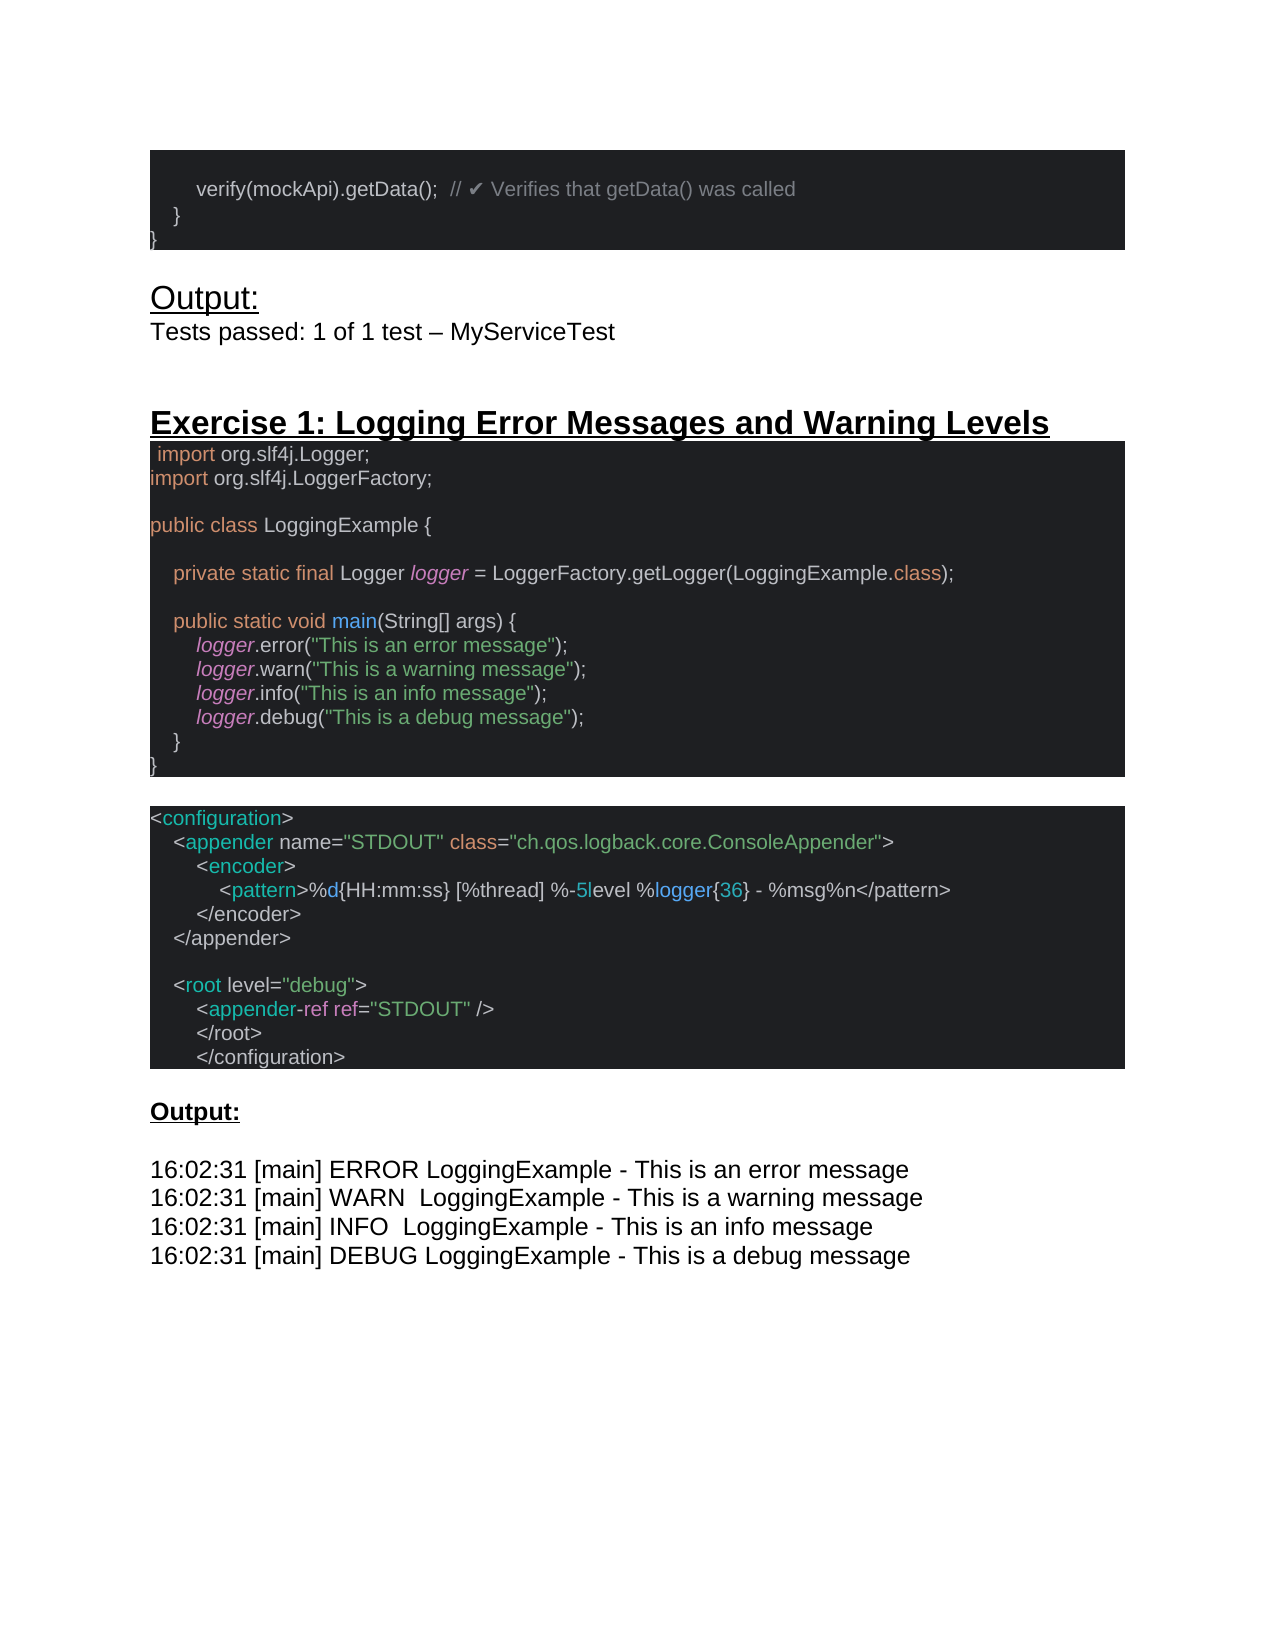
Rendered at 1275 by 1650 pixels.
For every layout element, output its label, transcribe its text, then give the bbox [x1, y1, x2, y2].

text Tests passed: 1 of 1 test – MyServiceTest [150, 317, 1125, 346]
text 16:02:31 [main] ERROR LoggingExample - This is an error message [150, 1155, 1125, 1183]
text 16:02:31 [main] INFO LoggingExample - This is an info message [150, 1212, 1125, 1241]
text Output: [150, 1097, 1125, 1126]
text Output: [150, 278, 1125, 317]
text <configuration> <appender name="STDOUT" class="ch.qos.logback.core.ConsoleAppender"> <encoder> <pattern>%d{HH:mm:ss} [%thread] %-5level %logger{36} - %msg%n</pattern> </encoder> </appender> <root level="debug"> <appender-ref ref="STDOUT" /> </root> </configuration> [150, 806, 1125, 1069]
text Exercise 1: Logging Error Messages and Warning Levels [150, 403, 1125, 441]
text 16:02:31 [main] WARN LoggingExample - This is a warning message [150, 1183, 1125, 1212]
text import org.slf4j.Logger; import org.slf4j.LoggerFactory; public class LoggingExample { private static final Logger logger = LoggerFactory.getLogger(LoggingExample.class); public static void main(String[] args) { logger.error("This is an error message"); logger.warn("This is a warning message"); logger.info("This is an info message"); logger.debug("This is a debug message"); } } [150, 441, 1125, 777]
text 16:02:31 [main] DEBUG LoggingExample - This is a debug message [150, 1241, 1125, 1270]
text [150, 150, 1125, 250]
